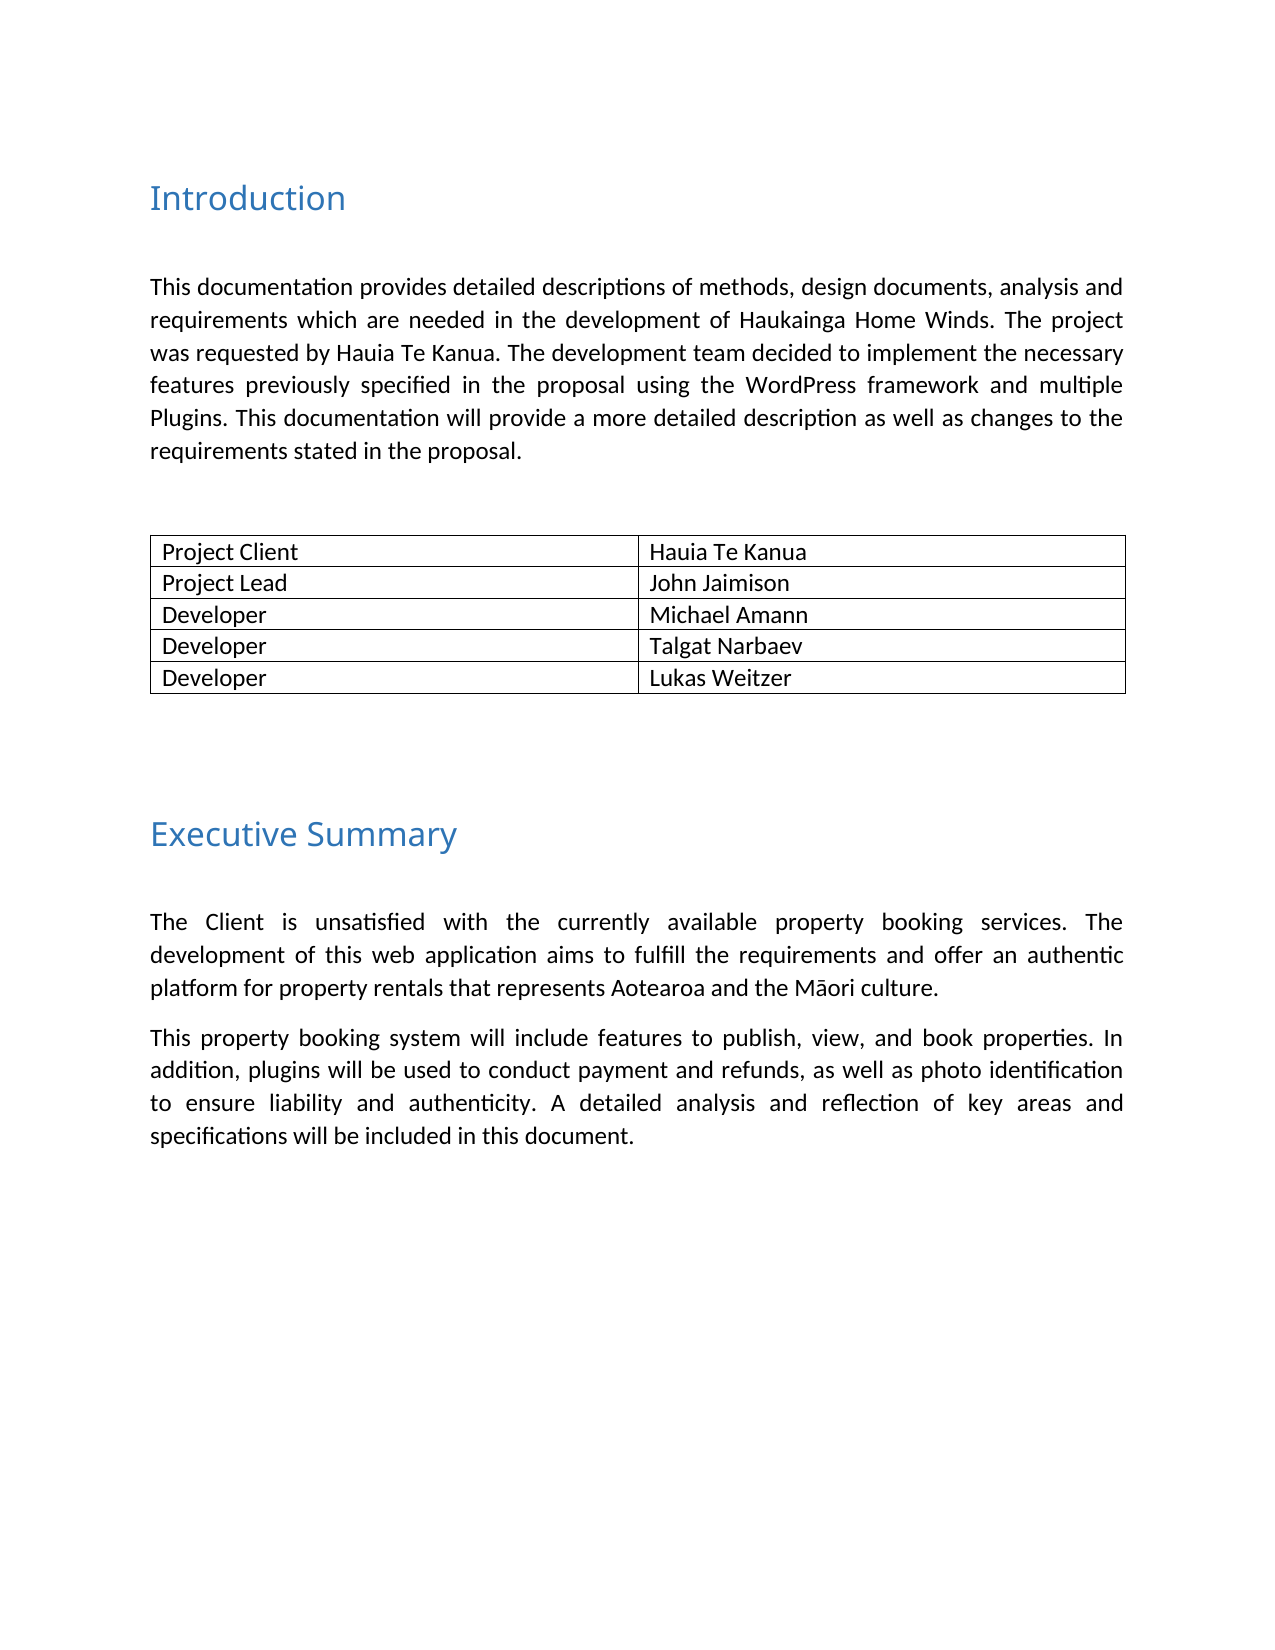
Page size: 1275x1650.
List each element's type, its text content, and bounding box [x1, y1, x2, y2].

table_header Project Client [151, 536, 638, 566]
text The Client is unsatisfied with the currently available property booking services. The development of this web application aims to fulfill the requirements and offer an authentic platform for property rentals that represents Aotearoa and the Māori culture. [150, 906, 1125, 1003]
table_cell Talgat Narbaev [639, 630, 1125, 661]
text This documentation provides detailed descriptions of methods, design documents, analysis and requirements which are needed in the development of Haukainga Home Winds. The project was requested by Hauia Te Kanua. The development team decided to implement the necessary features previously specified in the proposal using the WordPress framework and multiple Plugins. This documentation will provide a more detailed description as well as changes to the requirements stated in the proposal. [150, 271, 1125, 466]
subtitle Introduction [150, 175, 1125, 220]
table_cell Developer [151, 599, 638, 629]
table_header Hauia Te Kanua [639, 536, 1125, 566]
table_cell Developer [151, 662, 638, 692]
table_cell Developer [151, 630, 638, 661]
table_cell Project Lead [151, 567, 638, 598]
subtitle Executive Summary [150, 810, 1125, 856]
table_cell Michael Amann [639, 599, 1125, 629]
table_cell Lukas Weitzer [639, 662, 1125, 692]
text This property booking system will include features to publish, view, and book properties. In addition, plugins will be used to conduct payment and refunds, as well as photo identification to ensure liability and authenticity. A detailed analysis and reflection of key areas and specifications will be included in this document. [150, 1022, 1125, 1151]
table_cell John Jaimison [639, 567, 1125, 598]
